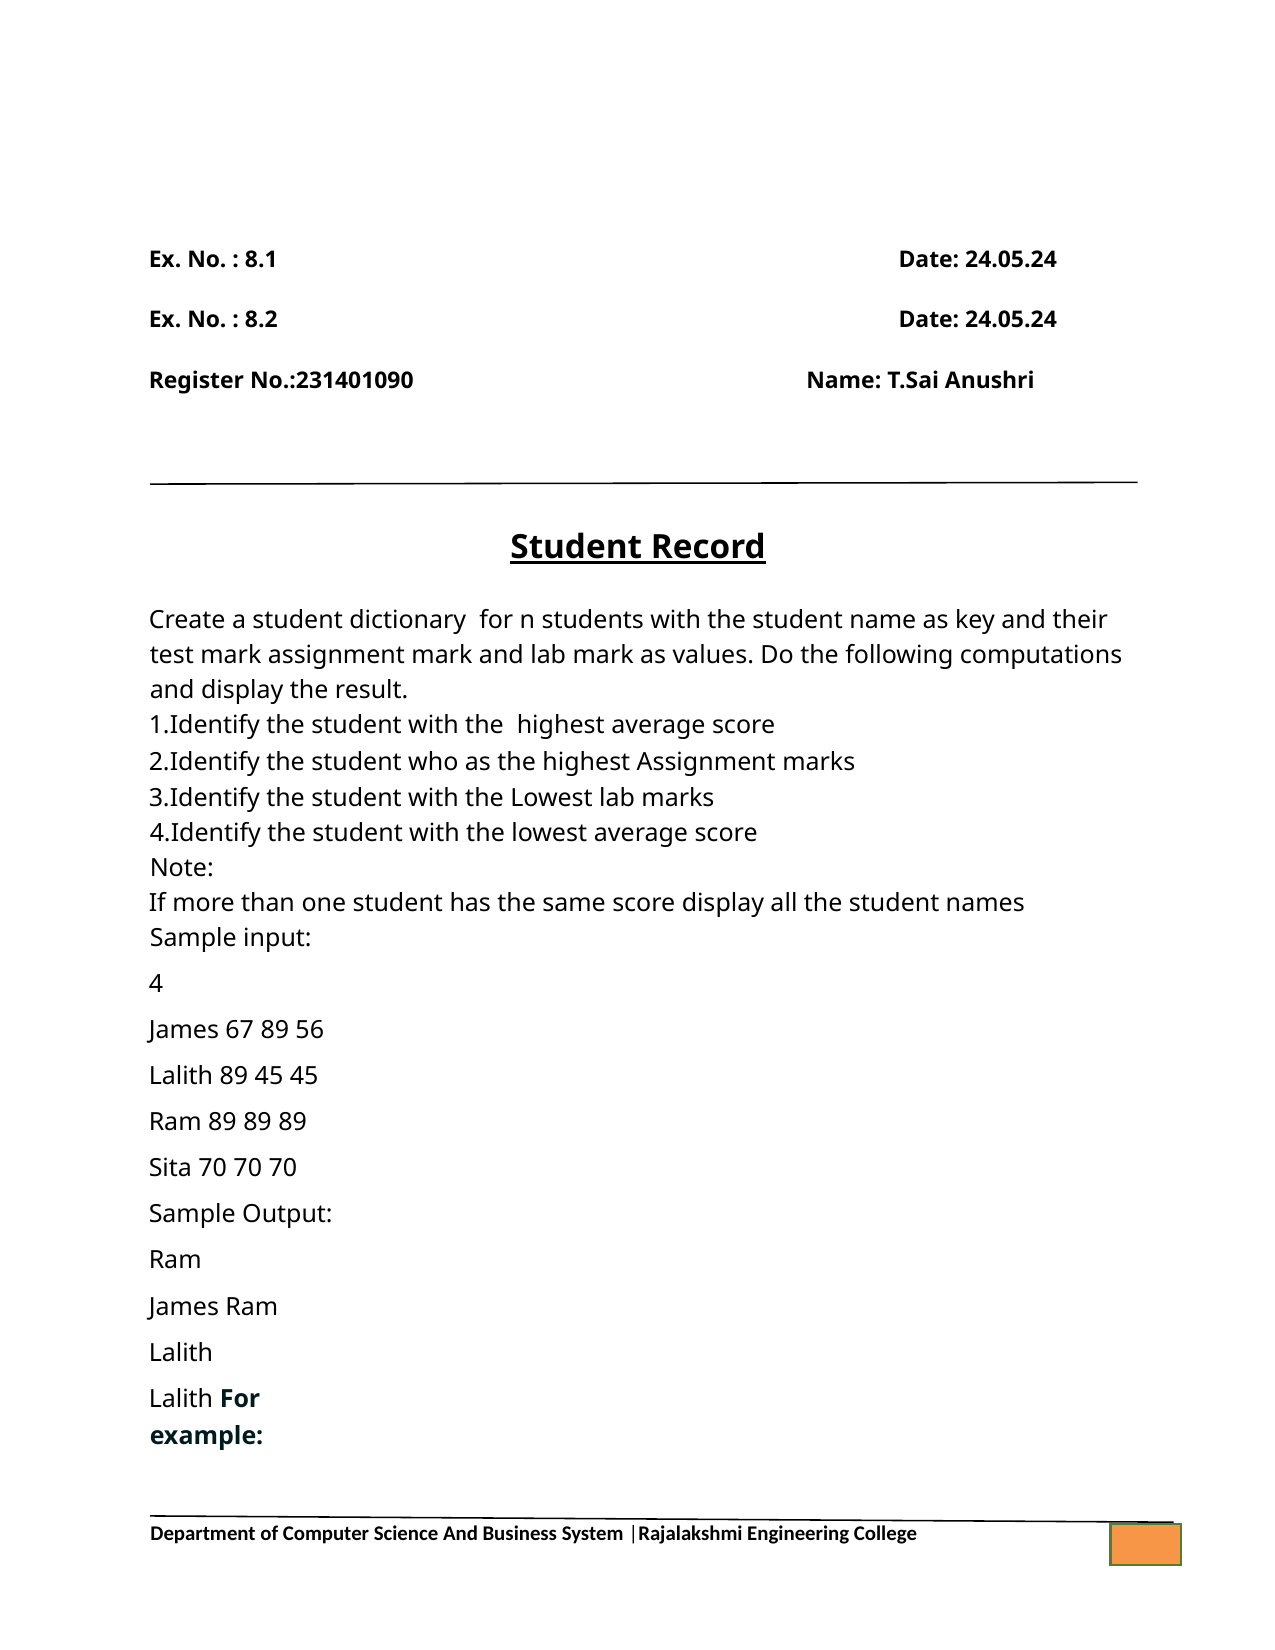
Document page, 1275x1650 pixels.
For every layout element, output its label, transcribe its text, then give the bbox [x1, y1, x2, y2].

text Create a student dictionary for n students with the student name as key and their test mark assignment mark and lab mark as values. Do the following computations and display the result. [148, 602, 1126, 706]
text 4 [148, 965, 1126, 999]
subtitle Student Record [150, 523, 1126, 568]
text 3.Identify the student with the Lowest lab marks 4.Identify the student with the lowest average score Note: [148, 779, 819, 883]
text Ex. No. : 8.1 Date: 24.05.24 [148, 242, 1126, 274]
text Sample Output: [148, 1196, 1126, 1230]
text 1.Identify the student with the highest average score [148, 707, 1126, 741]
text Ex. No. : 8.2 Date: 24.05.24 [148, 303, 1126, 335]
text Ram [148, 1242, 1126, 1276]
text Lalith For example: [148, 1381, 321, 1451]
text James 67 89 56 [148, 1011, 1126, 1046]
text If more than one student has the same score display all the student names Sample input: [148, 884, 1106, 953]
text Sita 70 70 70 [148, 1150, 1126, 1184]
text Lalith [148, 1334, 1126, 1368]
text Lalith 89 45 45 [148, 1058, 1126, 1092]
text Register No.:231401090 Name: T.Sai Anushri [148, 364, 1126, 396]
text 2.Identify the student who as the highest Assignment marks [148, 743, 1126, 777]
text James Ram [148, 1288, 1126, 1322]
text Ram 89 89 89 [148, 1104, 1126, 1138]
